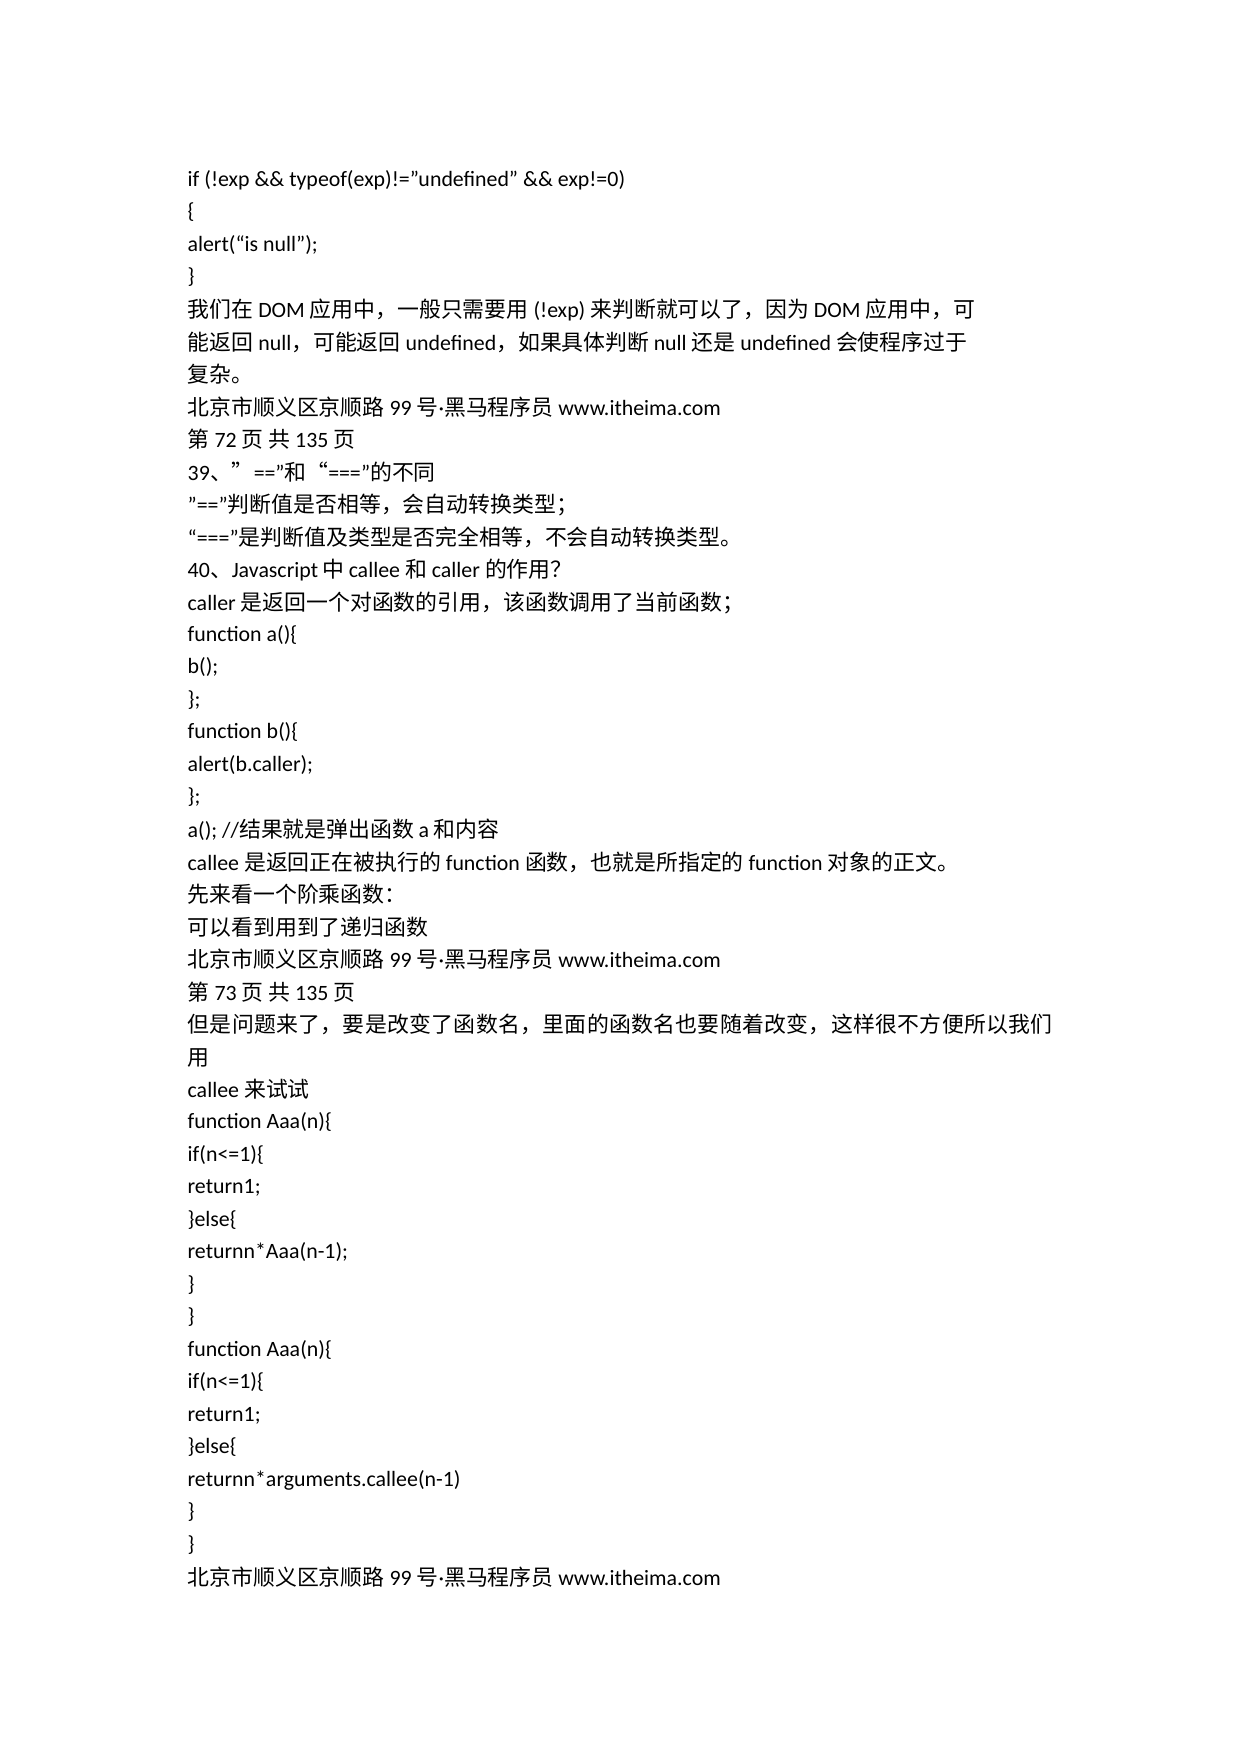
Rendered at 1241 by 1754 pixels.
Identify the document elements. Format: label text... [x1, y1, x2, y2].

text } [187, 259, 1053, 292]
text 能返回 null，可能返回 undefined，如果具体判断null 还是 undefined 会使程序过于 [187, 324, 1053, 357]
text alert(b.caller); [187, 747, 1053, 779]
text } [187, 1267, 1053, 1299]
text “===”是判断值及类型是否完全相等，不会自动转换类型。 [187, 519, 1053, 552]
text a(); //结果就是弹出函数a 和内容 [187, 812, 1053, 844]
text 但是问题来了，要是改变了函数名，里面的函数名也要随着改变，这样很不方便所以我们用 [187, 1007, 1053, 1072]
text } [187, 1494, 1053, 1527]
text if(n<=1){ [187, 1137, 1053, 1169]
text }; [187, 779, 1053, 812]
text callee 是返回正在被执行的 function 函数，也就是所指定的 function 对象的正文。 [187, 844, 1053, 877]
text 39、”==”和“===”的不同 [187, 454, 1053, 487]
text }else{ [187, 1202, 1053, 1234]
text { [187, 194, 1053, 227]
text function a(){ [187, 617, 1053, 649]
text caller 是返回一个对函数的引用，该函数调用了当前函数； [187, 584, 1053, 617]
text }else{ [187, 1429, 1053, 1462]
text 我们在 DOM 应用中，一般只需要用 (!exp) 来判断就可以了，因为 DOM 应用中，可 [187, 292, 1053, 324]
text 北京市顺义区京顺路 99 号·黑马程序员 www.itheima.com [187, 1559, 1053, 1592]
text 第 72 页 共 135 页 [187, 422, 1053, 454]
text } [187, 1527, 1053, 1559]
text 可以看到用到了递归函数 [187, 909, 1053, 942]
text function Aaa(n){ [187, 1104, 1053, 1137]
text 北京市顺义区京顺路 99 号·黑马程序员 www.itheima.com [187, 942, 1053, 974]
text 40、Javascript中callee 和 caller 的作用？ [187, 552, 1053, 584]
text b(); [187, 649, 1053, 682]
text 复杂。 [187, 357, 1053, 389]
text returnn*Aaa(n-1); [187, 1234, 1053, 1267]
text alert(“is null”); [187, 227, 1053, 259]
text function Aaa(n){ [187, 1332, 1053, 1364]
text return1; [187, 1169, 1053, 1202]
text return1; [187, 1397, 1053, 1429]
text } [187, 1299, 1053, 1332]
text 北京市顺义区京顺路 99 号·黑马程序员 www.itheima.com [187, 389, 1053, 422]
text returnn*arguments.callee(n-1) [187, 1462, 1053, 1494]
text callee 来试试 [187, 1072, 1053, 1104]
text 第 73 页 共 135 页 [187, 974, 1053, 1007]
text function b(){ [187, 714, 1053, 747]
text if (!exp && typeof(exp)!=”undefined” && exp!=0) [187, 162, 1053, 194]
text ”==”判断值是否相等，会自动转换类型； [187, 487, 1053, 519]
text }; [187, 682, 1053, 714]
text 先来看一个阶乘函数： [187, 877, 1053, 909]
text if(n<=1){ [187, 1364, 1053, 1397]
